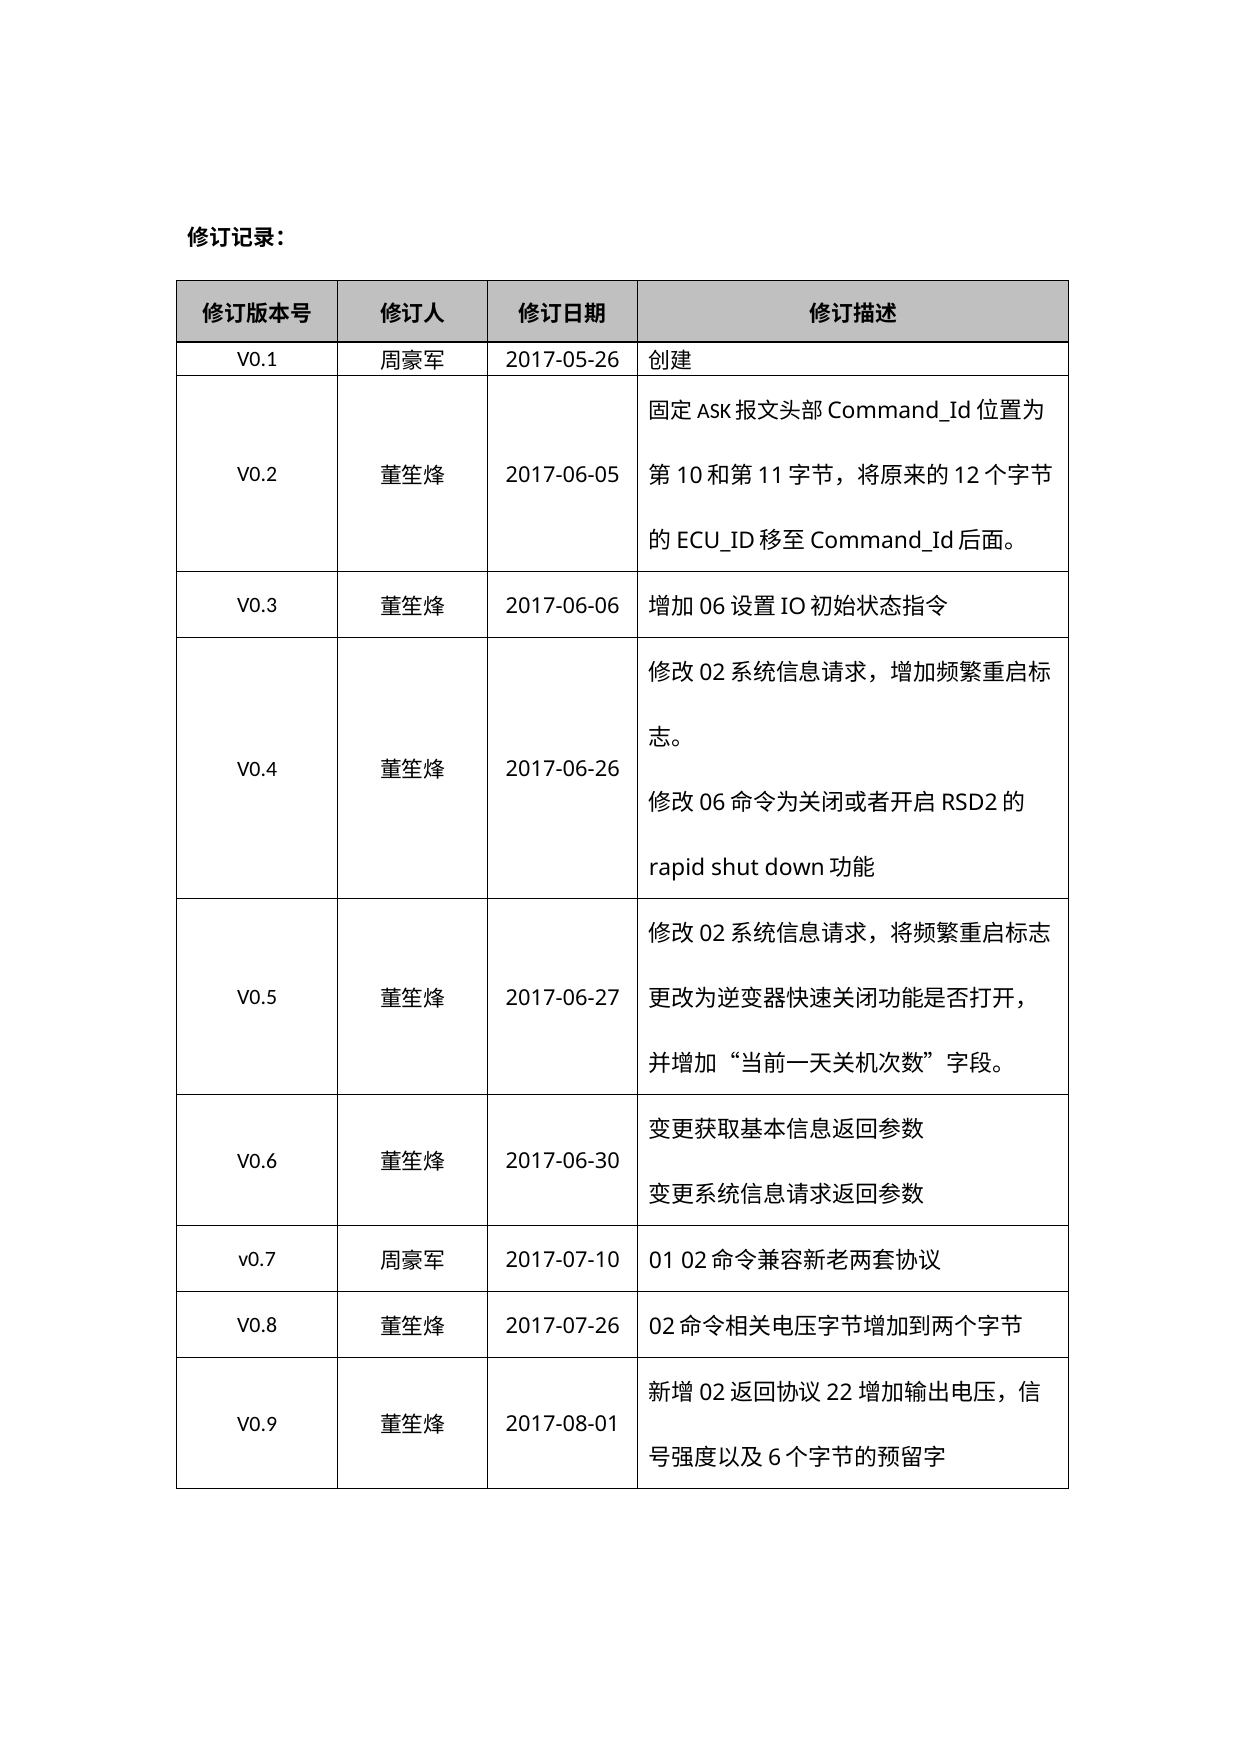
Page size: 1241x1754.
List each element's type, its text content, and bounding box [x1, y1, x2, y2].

table_cell 2017-06-05 [488, 376, 637, 571]
table_cell 周豪军 [338, 343, 487, 375]
table_cell V0.9 [177, 1358, 337, 1488]
table_cell 创建 [638, 343, 1068, 375]
text 修订记录： [187, 219, 1053, 252]
table_header 修订人 [338, 281, 487, 341]
table_cell 董笙烽 [338, 1095, 487, 1225]
table_cell 董笙烽 [338, 1292, 487, 1357]
table_cell 2017-06-26 [488, 638, 637, 898]
table_cell 2017-06-27 [488, 899, 637, 1094]
table_cell 2017-07-10 [488, 1226, 637, 1291]
table_cell V0.3 [177, 572, 337, 637]
table_cell 02命令相关电压字节增加到两个字节 [638, 1292, 1068, 1357]
table_cell 董笙烽 [338, 572, 487, 637]
table_cell V0.2 [177, 376, 337, 571]
table_cell 01 02命令兼容新老两套协议 [638, 1226, 1068, 1291]
table_cell 固定ASK报文头部Command_Id位置为第10和第11字节，将原来的12个字节的ECU_ID移至Command_Id后面。 [638, 376, 1068, 571]
table_cell 董笙烽 [338, 638, 487, 898]
table_cell V0.8 [177, 1292, 337, 1357]
table_cell v0.7 [177, 1226, 337, 1291]
table_cell 周豪军 [338, 1226, 487, 1291]
table_cell 2017-05-26 [488, 343, 637, 375]
table_cell 董笙烽 [338, 376, 487, 571]
table_cell V0.4 [177, 638, 337, 898]
table_header 修订版本号 [177, 281, 337, 341]
table_cell 变更获取基本信息返回参数 变更系统信息请求返回参数 [638, 1095, 1068, 1225]
table_cell 2017-06-30 [488, 1095, 637, 1225]
table_cell 2017-07-26 [488, 1292, 637, 1357]
table_cell 董笙烽 [338, 899, 487, 1094]
table_cell V0.1 [177, 343, 337, 375]
table_cell 修改02系统信息请求，增加频繁重启标志。 修改06命令为关闭或者开启RSD2的rapid shut down功能 [638, 638, 1068, 898]
table_cell V0.6 [177, 1095, 337, 1225]
table_cell 修改02系统信息请求，将频繁重启标志更改为逆变器快速关闭功能是否打开，并增加“当前一天关机次数”字段。 [638, 899, 1068, 1094]
table_cell 新增02返回协议22 增加输出电压，信号强度以及6个字节的预留字 [638, 1358, 1068, 1488]
table_cell 2017-08-01 [488, 1358, 637, 1488]
table_header 修订描述 [638, 281, 1068, 341]
table_cell 董笙烽 [338, 1358, 487, 1488]
table_cell V0.5 [177, 899, 337, 1094]
table_cell 增加06设置IO初始状态指令 [638, 572, 1068, 637]
table_header 修订日期 [488, 281, 637, 341]
table_cell 2017-06-06 [488, 572, 637, 637]
